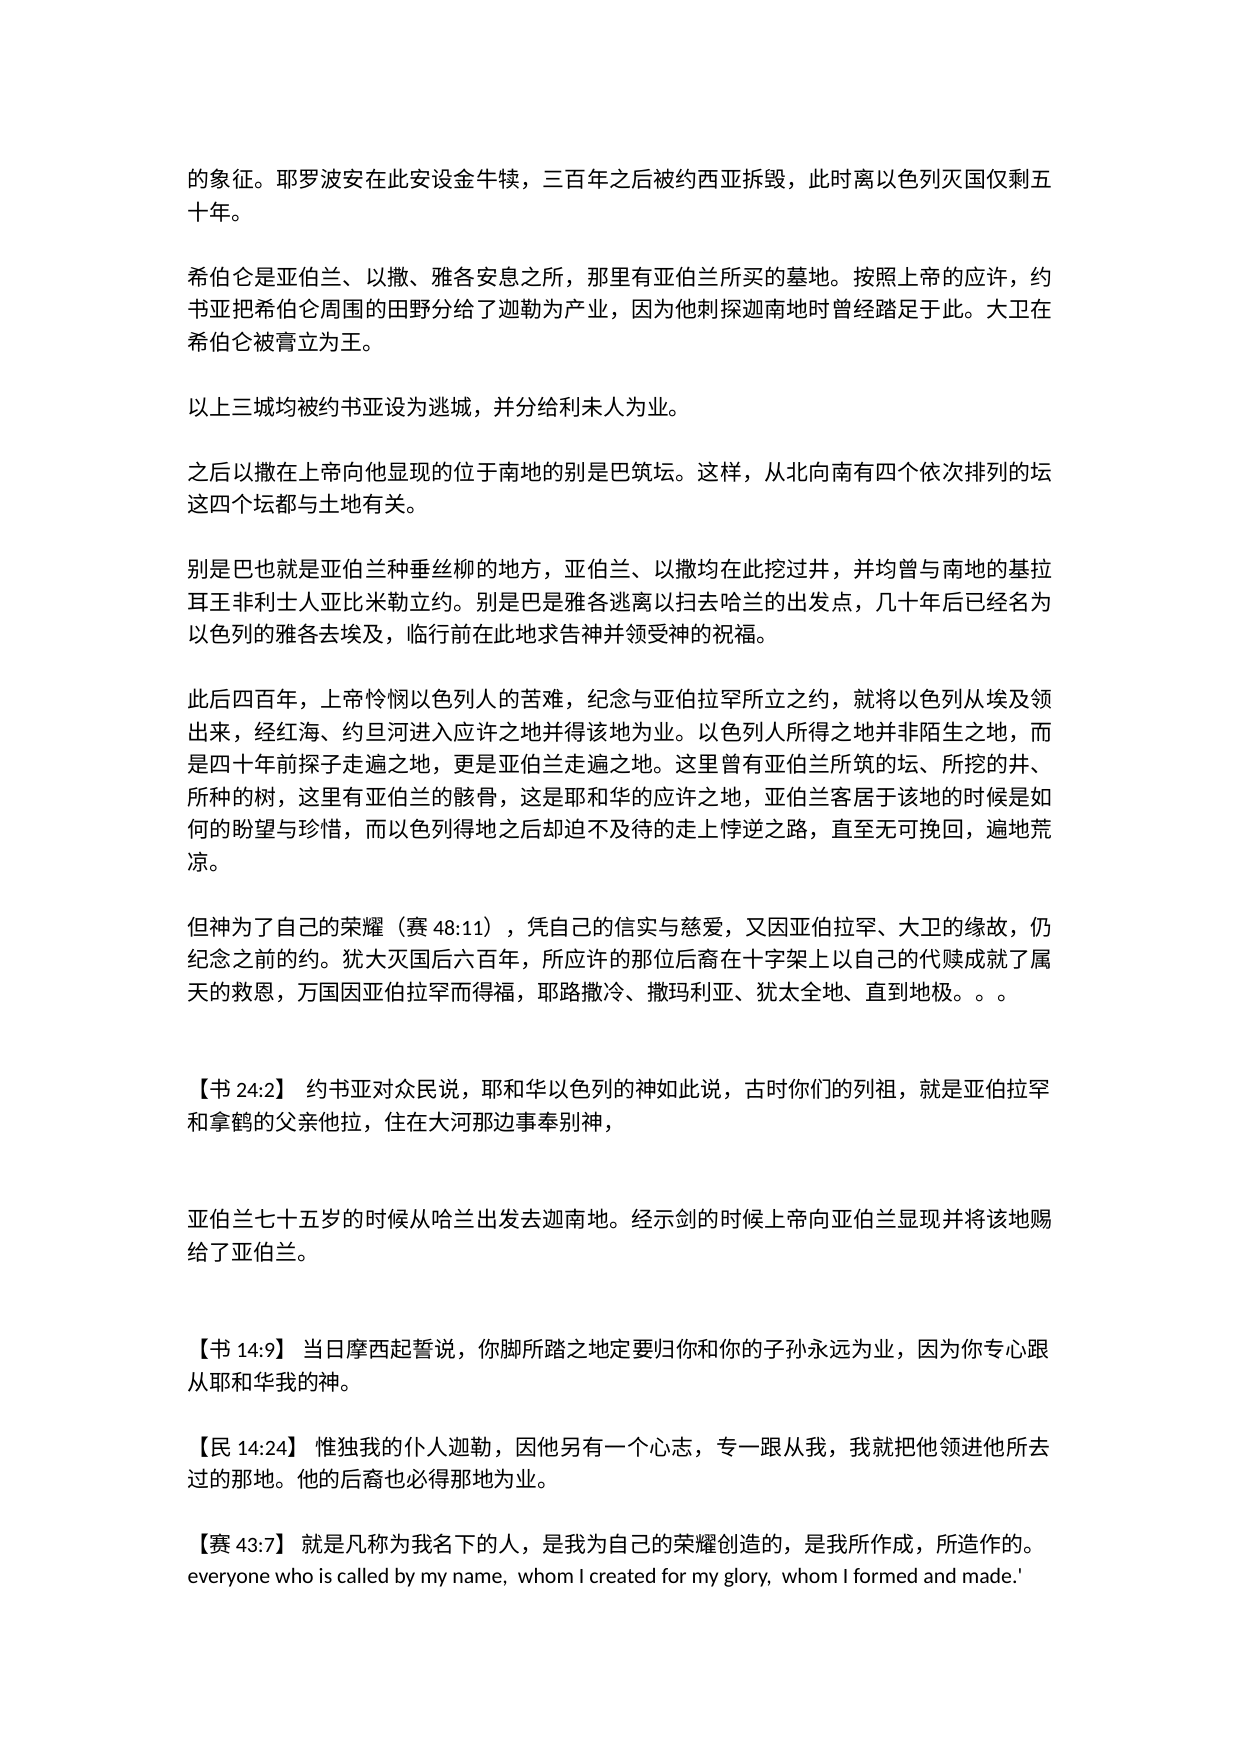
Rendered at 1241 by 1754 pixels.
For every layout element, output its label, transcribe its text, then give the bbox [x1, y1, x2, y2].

text 希伯仑是亚伯兰、以撒、雅各安息之所，那里有亚伯兰所买的墓地。按照上帝的应许，约书亚把希伯仑周围的田野分给了迦勒为产业，因为他刺探迦南地时曾经踏足于此。大卫在希伯仑被膏立为王。 [187, 259, 1053, 357]
text 【书14:9】 当日摩西起誓说，你脚所踏之地定要归你和你的子孙永远为业，因为你专心跟从耶和华我的神。 [187, 1332, 1053, 1397]
text 【书24:2】 约书亚对众民说，耶和华以色列的神如此说，古时你们的列祖，就是亚伯拉罕和拿鹤的父亲他拉，住在大河那边事奉别神， [187, 1072, 1053, 1137]
text 以上三城均被约书亚设为逃城，并分给利未人为业。 [187, 389, 1053, 422]
text 别是巴也就是亚伯兰种垂丝柳的地方，亚伯兰、以撒均在此挖过井，并均曾与南地的基拉耳王非利士人亚比米勒立约。别是巴是雅各逃离以扫去哈兰的出发点，几十年后已经名为以色列的雅各去埃及，临行前在此地求告神并领受神的祝福。 [187, 552, 1053, 649]
text 之后以撒在上帝向他显现的位于南地的别是巴筑坛。这样，从北向南有四个依次排列的坛，这四个坛都与土地有关。 [187, 454, 1053, 519]
text 此后四百年，上帝怜悯以色列人的苦难，纪念与亚伯拉罕所立之约，就将以色列从埃及领出来，经红海、约旦河进入应许之地并得该地为业。以色列人所得之地并非陌生之地，而是四十年前探子走遍之地，更是亚伯兰走遍之地。这里曾有亚伯兰所筑的坛、所挖的井、所种的树，这里有亚伯兰的骸骨，这是耶和华的应许之地，亚伯兰客居于该地的时候是如何的盼望与珍惜，而以色列得地之后却迫不及待的走上悖逆之路，直至无可挽回，遍地荒凉。 [187, 682, 1053, 877]
text everyone who is called by my name, whom I created for my glory, whom I formed and made.' [187, 1559, 1053, 1592]
text 【赛43:7】 就是凡称为我名下的人，是我为自己的荣耀创造的，是我所作成，所造作的。 [187, 1527, 1053, 1559]
text 亚伯兰七十五岁的时候从哈兰出发去迦南地。经示剑的时候上帝向亚伯兰显现并将该地赐给了亚伯兰。 [187, 1202, 1053, 1267]
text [187, 162, 1053, 227]
text 【民14:24】 惟独我的仆人迦勒，因他另有一个心志，专一跟从我，我就把他领进他所去过的那地。他的后裔也必得那地为业。 [187, 1429, 1053, 1494]
text 但神为了自己的荣耀（赛48:11），凭自己的信实与慈爱，又因亚伯拉罕、大卫的缘故，仍纪念之前的约。犹大灭国后六百年，所应许的那位后裔在十字架上以自己的代赎成就了属天的救恩，万国因亚伯拉罕而得福，耶路撒冷、撒玛利亚、犹太全地、直到地极。。。 [187, 909, 1053, 1007]
